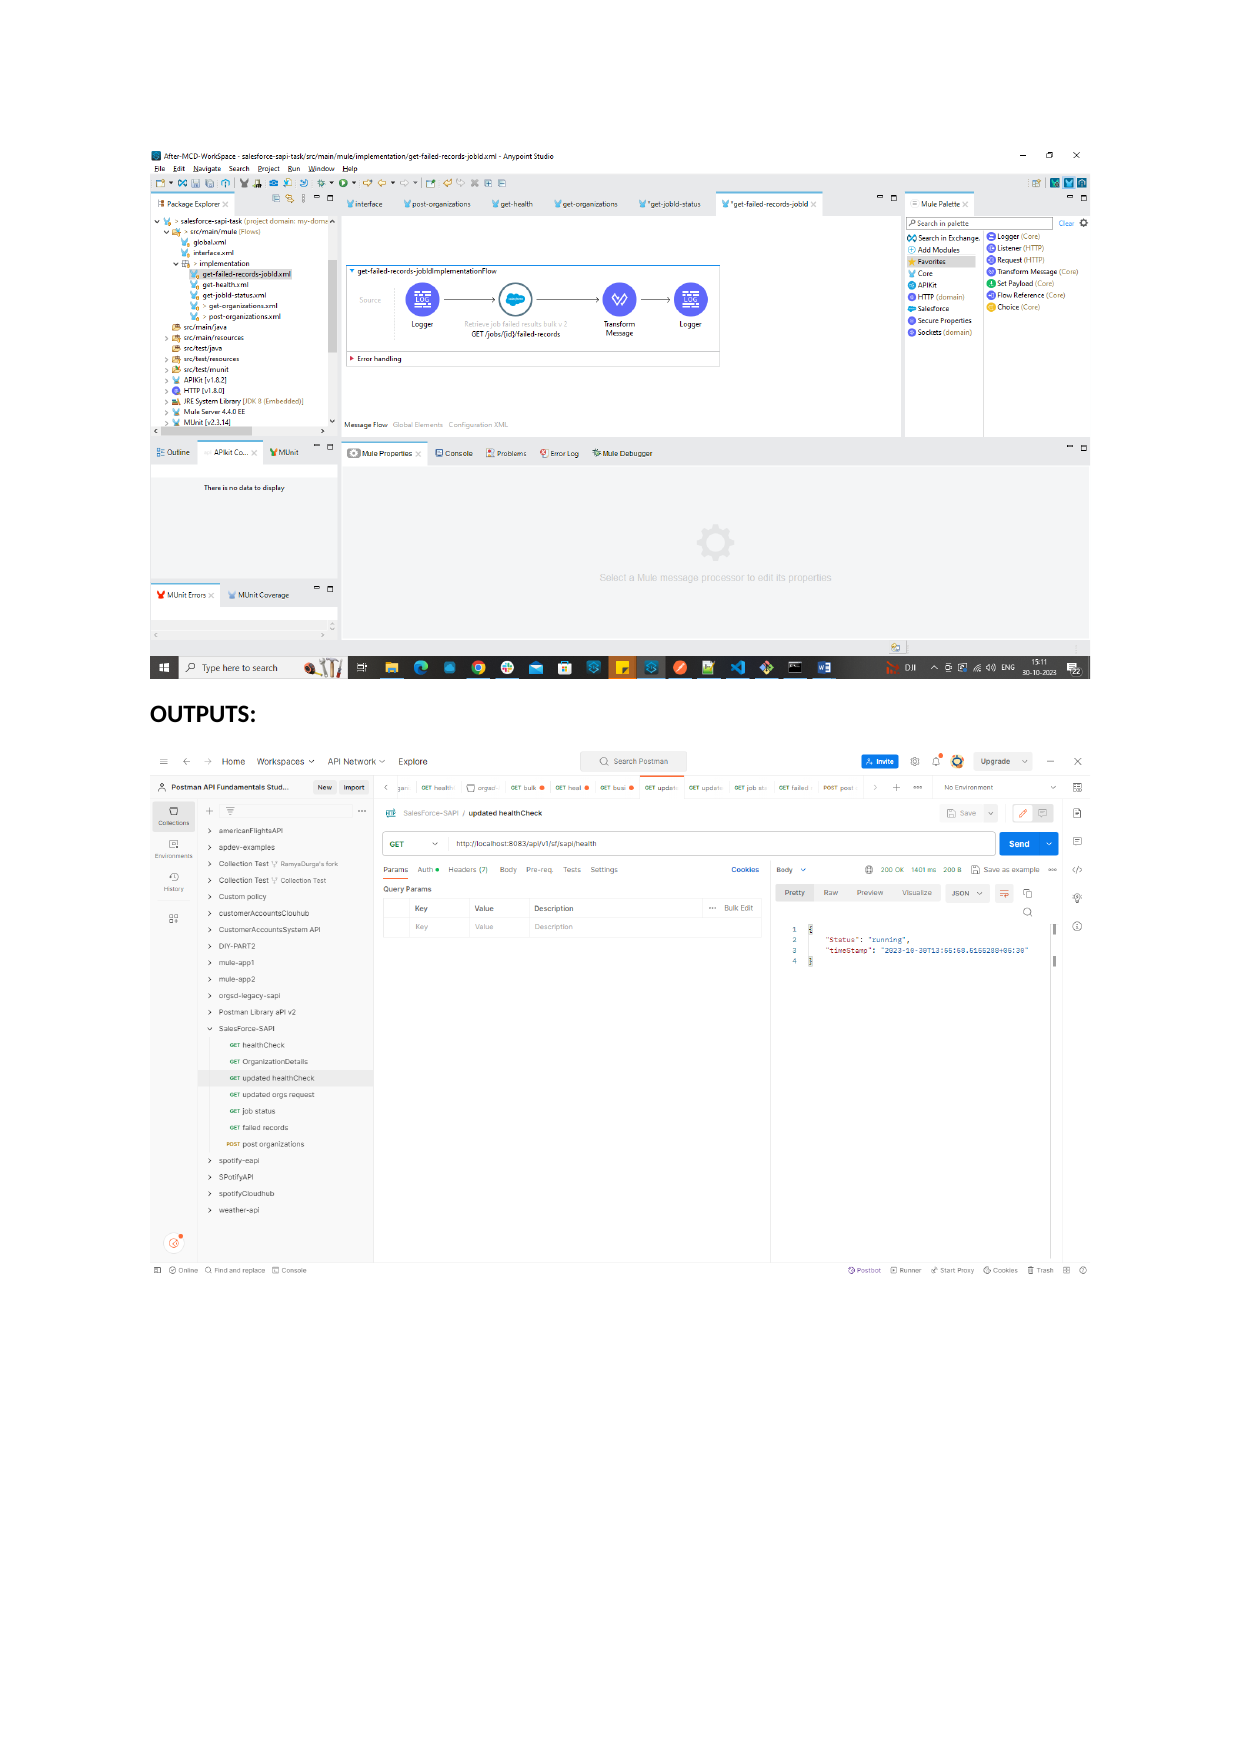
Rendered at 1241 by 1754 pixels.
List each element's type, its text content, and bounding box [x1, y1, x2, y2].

picture [150, 150, 1091, 679]
picture [150, 747, 1091, 1277]
text OUTPUTS: [150, 698, 1090, 728]
